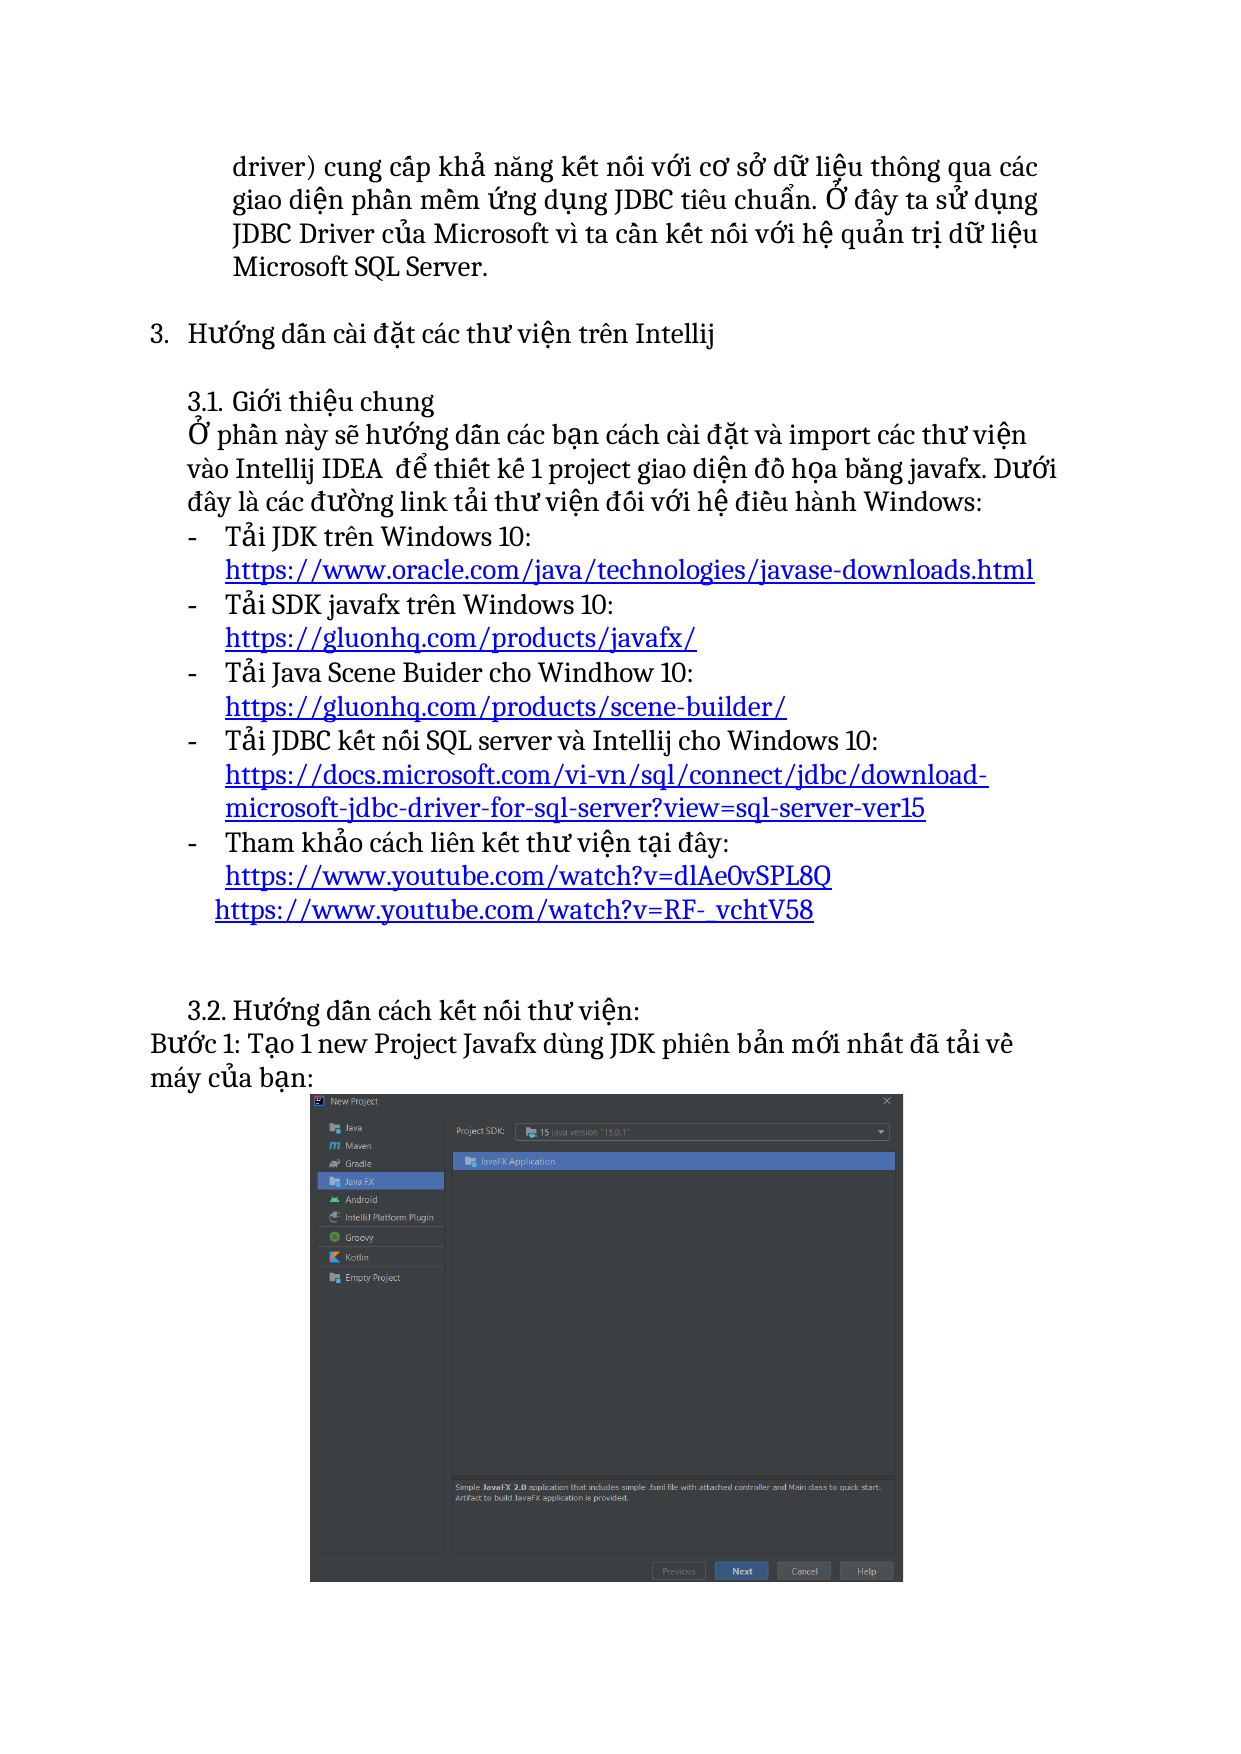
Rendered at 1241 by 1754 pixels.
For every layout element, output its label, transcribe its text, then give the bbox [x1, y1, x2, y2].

picture [310, 1094, 904, 1582]
list Giới thiệu chung [187, 385, 1063, 418]
list https://www.youtube.com/watch?v=dlAe0vSPL8Q [225, 859, 1063, 893]
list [187, 150, 1038, 284]
list https://gluonhq.com/products/scene-builder/ [225, 690, 1063, 723]
list Hướng dẫn cài đặt các thư viện trên Intellij [150, 318, 1063, 351]
list https://www.oracle.com/java/technologies/javase-downloads.html [225, 553, 1063, 587]
list https://gluonhq.com/products/javafx/ [225, 622, 1063, 655]
list Tải JDBC kết nối SQL server và Intellij cho Windows 10: [187, 723, 1063, 758]
list Tham khảo cách liên kết thư viện tại đây: [187, 825, 1063, 859]
list Tải SDK javafx trên Windows 10: [187, 587, 1063, 622]
text Ở phần này sẽ hướng dẫn các bạn cách cài đặt và import các thư viện vào Intellij IDEA để thiết kế 1 project giao diện đồ họa bằng javafx. Dưới đây là các đường link tải thư viện đối với hệ điều hành Windows: [187, 418, 1063, 519]
text Bước 1: Tạo 1 new Project Javafx dùng JDK phiên bản mới nhất đã tải về máy của bạn: [150, 1027, 1063, 1094]
list Tải JDK trên Windows 10: [187, 519, 1063, 553]
list https://docs.microsoft.com/vi-vn/sql/connect/jdbc/download-microsoft-jdbc-driver-for-sql-server?view=sql-server-ver15 [225, 758, 1063, 825]
list Hướng dẫn cách kết nối thư viện: [187, 994, 1063, 1027]
text https://www.youtube.com/watch?v=RF-_vchtV58 [150, 893, 1063, 927]
list Tải Java Scene Buider cho Windhow 10: [187, 655, 1063, 690]
